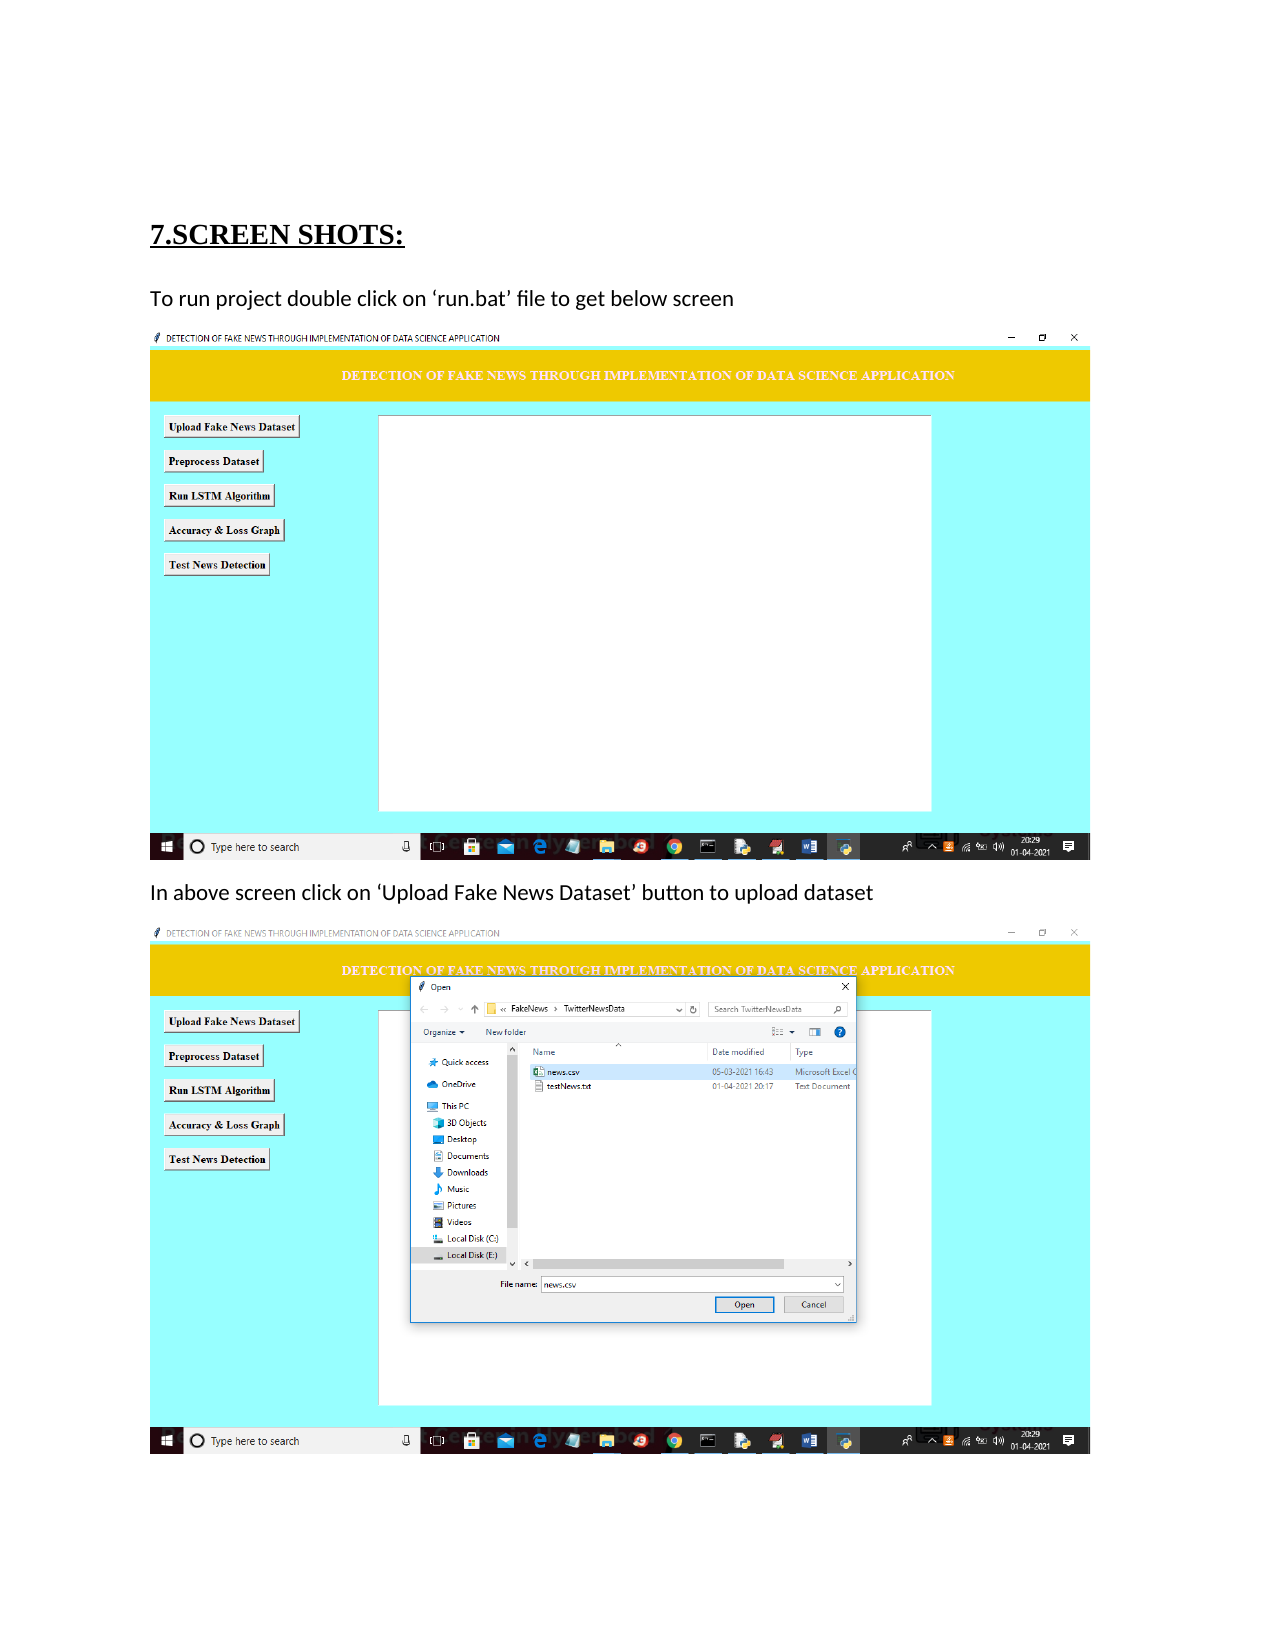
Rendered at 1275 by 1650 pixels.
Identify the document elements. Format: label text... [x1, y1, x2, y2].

text In above screen click on ‘Upload Fake News Dataset’ button to upload dataset [150, 878, 1125, 906]
picture [150, 330, 1091, 860]
text To run project double click on ‘run.bat’ file to get below screen [150, 284, 1125, 312]
picture [150, 925, 1091, 1454]
text 7.SCREEN SHOTS: [150, 217, 1125, 251]
